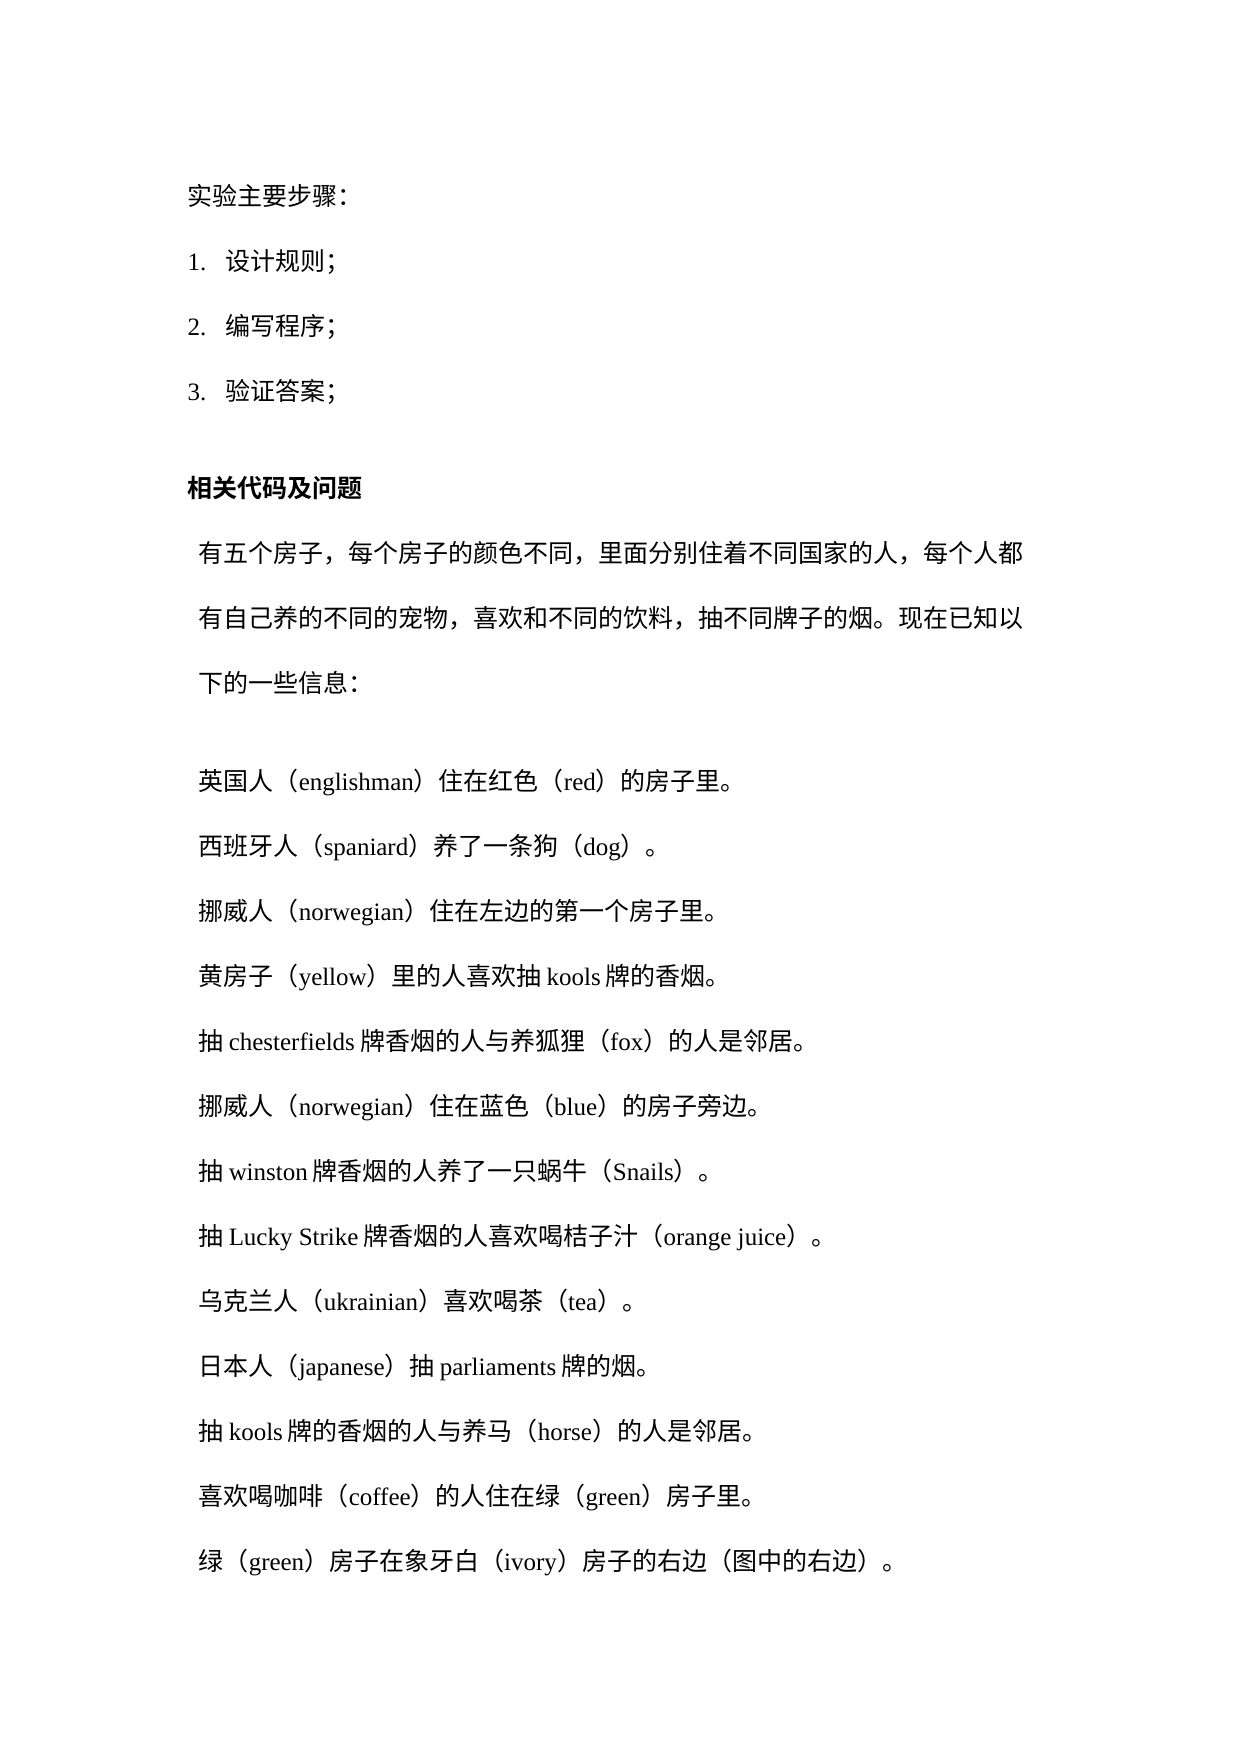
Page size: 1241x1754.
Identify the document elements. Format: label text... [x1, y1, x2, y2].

text 英国人（englishman）住在红色（red）的房子里。 [198, 747, 1042, 812]
list 验证答案； [187, 357, 1053, 422]
text 抽Lucky Strike牌香烟的人喜欢喝桔子汁（orange juice）。 [198, 1202, 1042, 1267]
text 抽kools牌的香烟的人与养马（horse）的人是邻居。 [198, 1397, 1042, 1462]
text 抽chesterfields牌香烟的人与养狐狸（fox）的人是邻居。 [198, 1007, 1042, 1072]
text 相关代码及问题 [187, 454, 1053, 519]
list 编写程序； [187, 292, 1053, 357]
text 日本人（japanese）抽parliaments牌的烟。 [198, 1332, 1042, 1397]
text 西班牙人（spaniard）养了一条狗（dog）。 [198, 812, 1042, 877]
text 抽winston牌香烟的人养了一只蜗牛（Snails）。 [198, 1137, 1042, 1202]
text 实验主要步骤： [187, 162, 1053, 227]
text 有五个房子，每个房子的颜色不同，里面分别住着不同国家的人，每个人都有自己养的不同的宠物，喜欢和不同的饮料，抽不同牌子的烟。现在已知以下的一些信息： [198, 519, 1042, 714]
text 绿（green）房子在象牙白（ivory）房子的右边（图中的右边）。 [198, 1527, 1042, 1592]
text 黄房子（yellow）里的人喜欢抽kools牌的香烟。 [198, 942, 1042, 1007]
text 挪威人（norwegian）住在左边的第一个房子里。 [198, 877, 1042, 942]
text 喜欢喝咖啡（coffee）的人住在绿（green）房子里。 [198, 1462, 1042, 1527]
text 乌克兰人（ukrainian）喜欢喝茶（tea）。 [198, 1267, 1042, 1332]
list 设计规则； [187, 227, 1053, 292]
text 挪威人（norwegian）住在蓝色（blue）的房子旁边。 [198, 1072, 1042, 1137]
